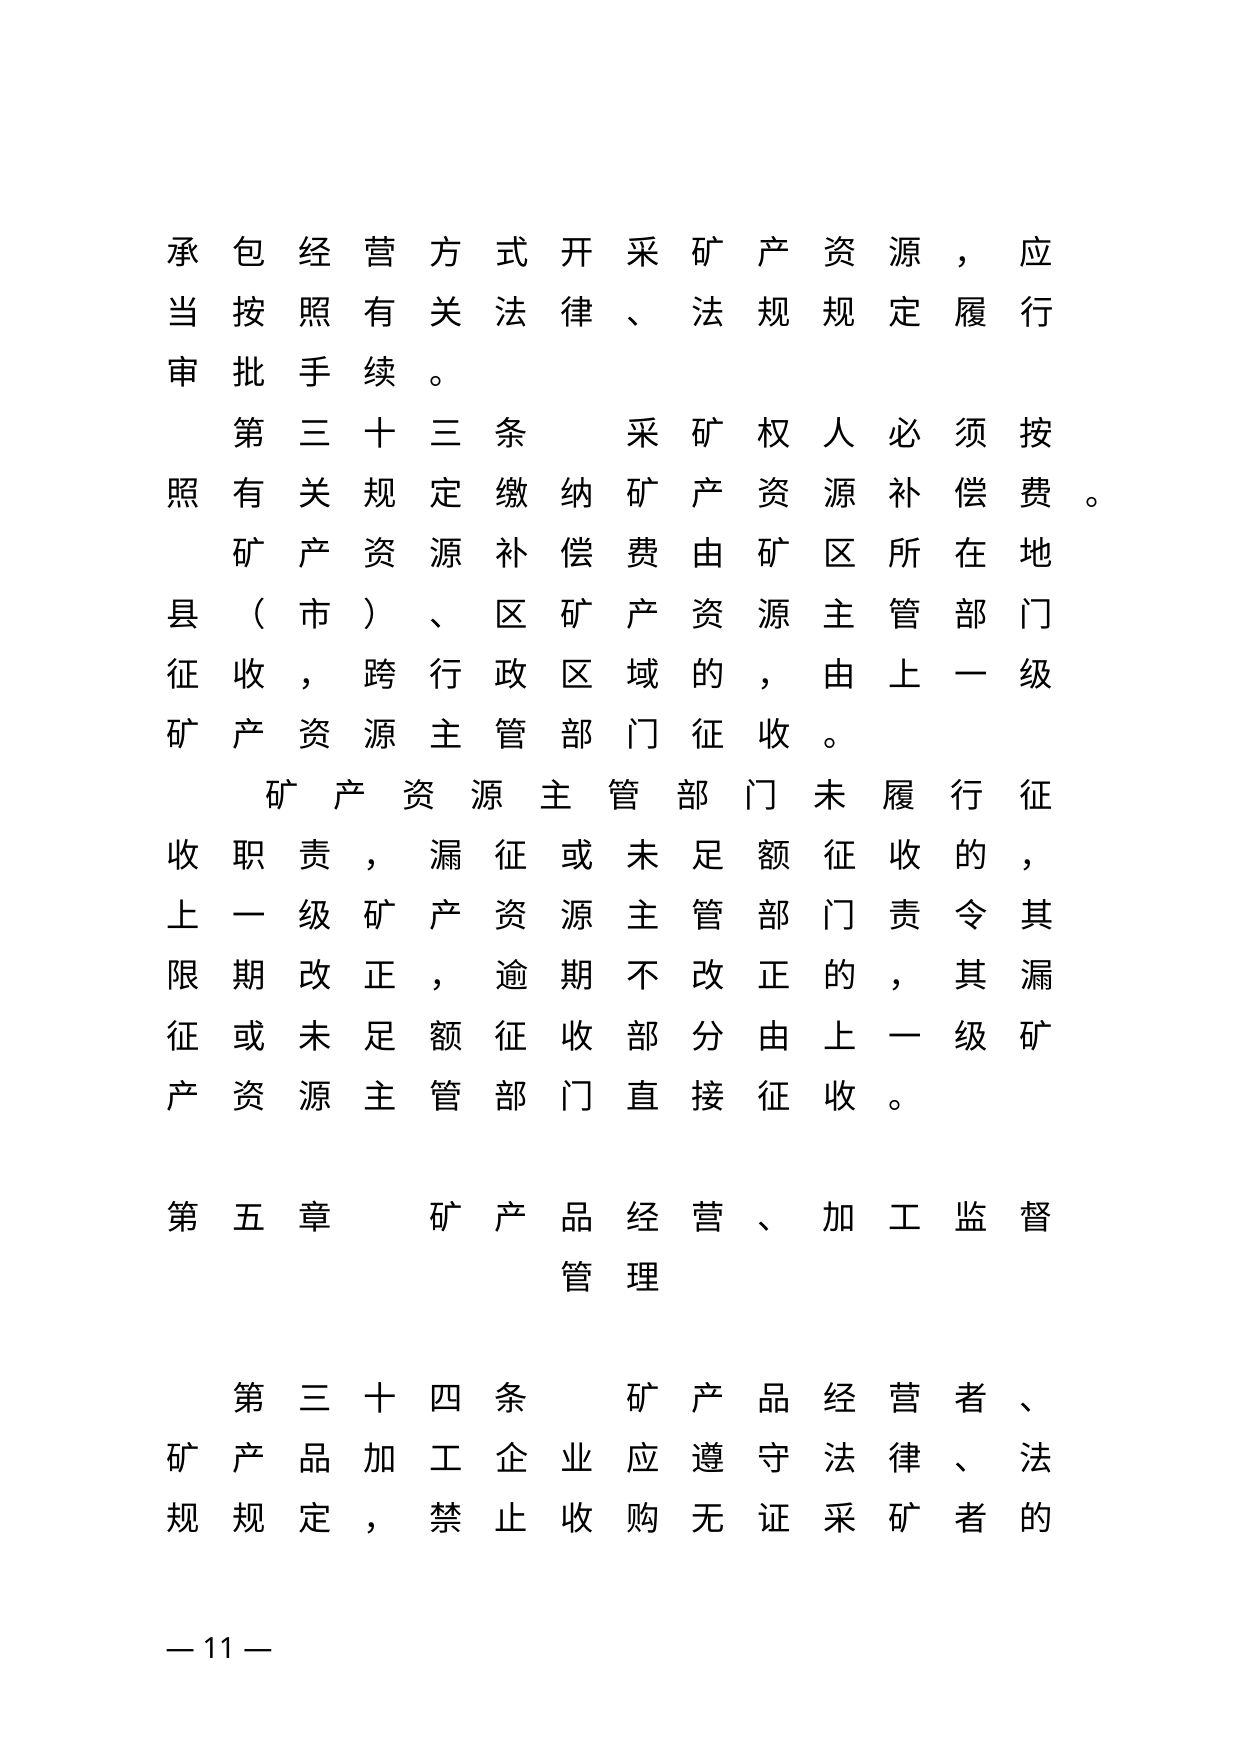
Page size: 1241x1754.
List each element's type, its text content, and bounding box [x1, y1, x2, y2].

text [167, 219, 1085, 400]
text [167, 1365, 1085, 1546]
text 第五章 矿产品经营、加工监督管理 [167, 1184, 1085, 1305]
text 第三十三条 采矿权人必须按照有关规定缴纳矿产资源补偿费。 [167, 400, 1085, 521]
text 矿产资源主管部门未履行征收职责，漏征或未足额征收的，上一级矿产资源主管部门责令其限期改正，逾期不改正的，其漏征或未足额征收部分由上一级矿产资源主管部门直接征收。 [167, 762, 1085, 1124]
text 矿产资源补偿费由矿区所在地县（市）、区矿产资源主管部门征收，跨行政区域的，由上一级矿产资源主管部门征收。 [167, 521, 1085, 762]
